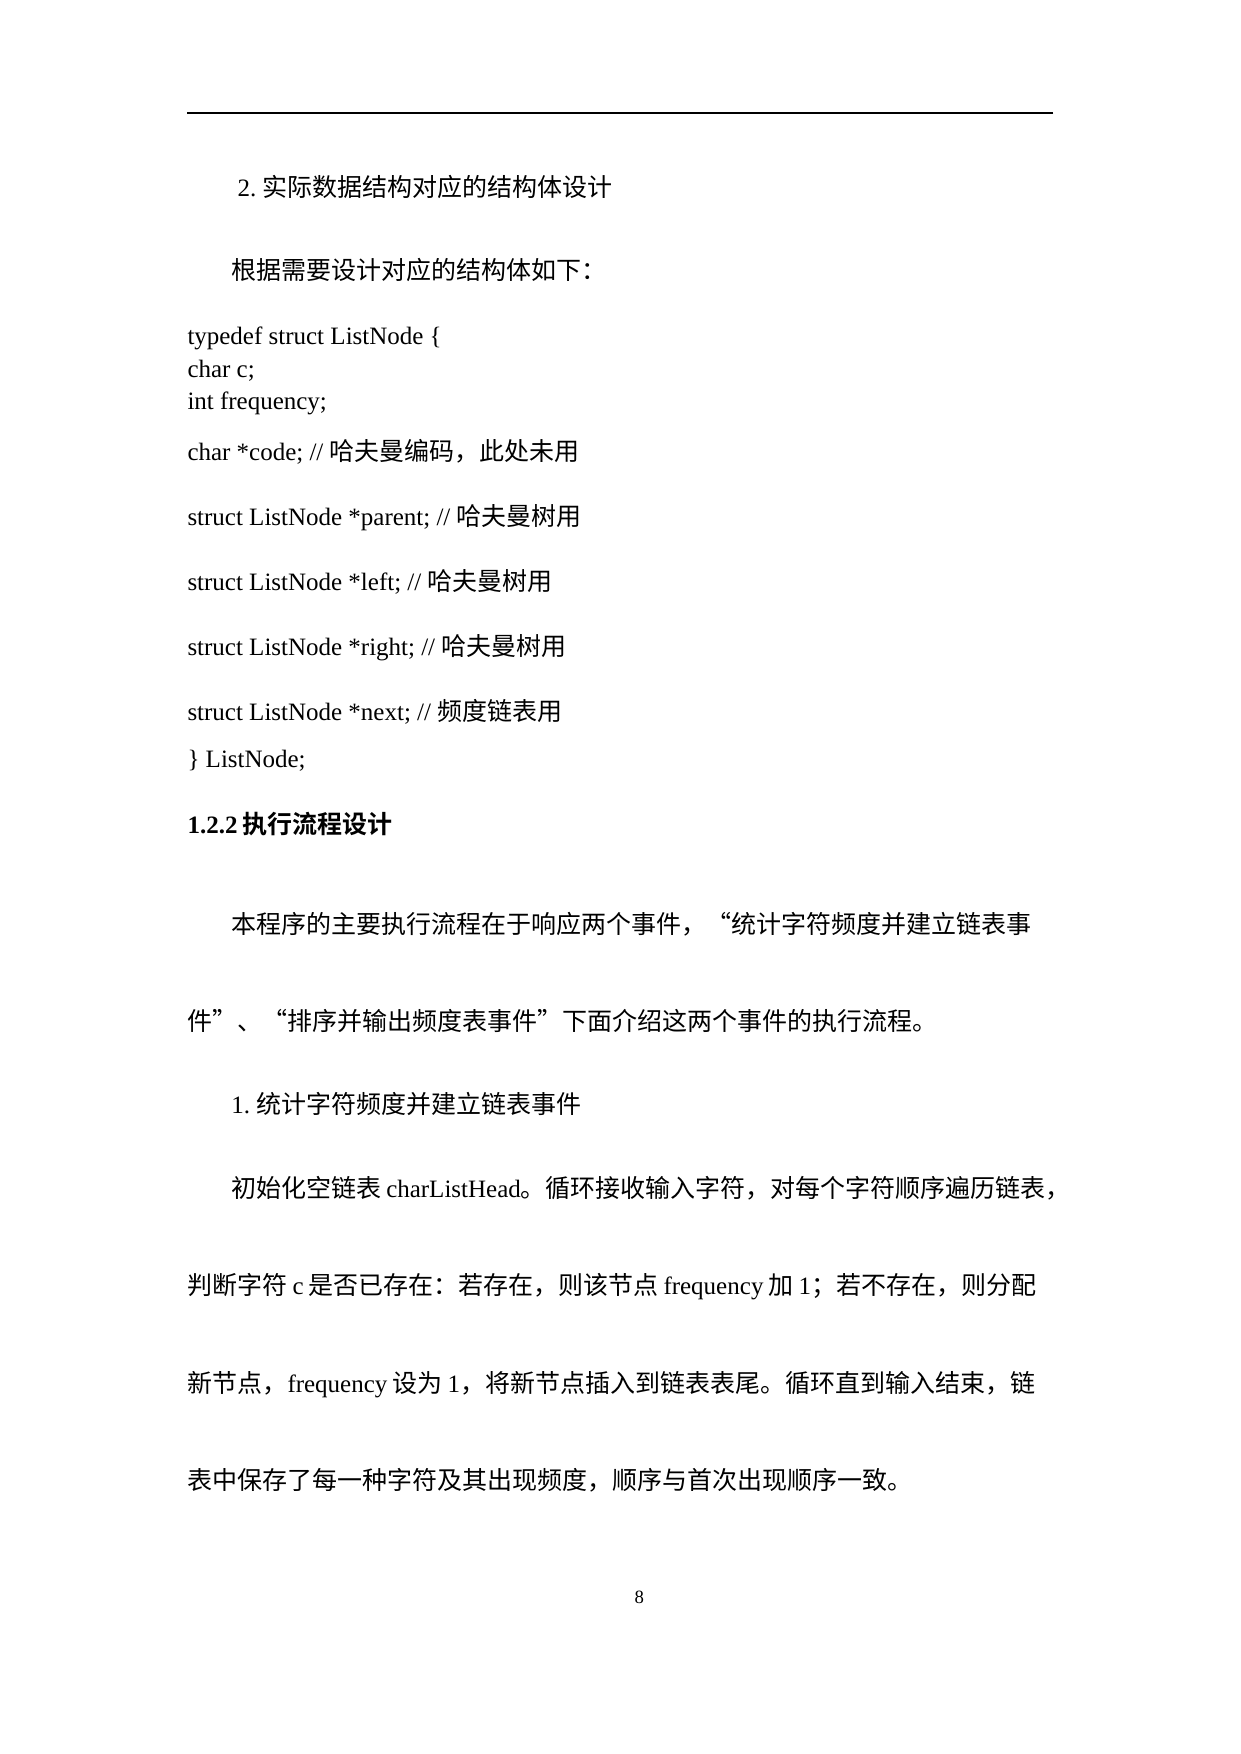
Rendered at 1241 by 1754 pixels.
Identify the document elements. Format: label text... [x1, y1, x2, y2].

text struct ListNode *next; // 频度链表用 [187, 677, 1053, 742]
text struct ListNode *right; // 哈夫曼树用 [187, 612, 1053, 677]
text typedef struct ListNode { [187, 319, 1053, 352]
text 本程序的主要执行流程在于响应两个事件，“统计字符频度并建立链表事件”、“排序并输出频度表事件”下面介绍这两个事件的执行流程。 [187, 890, 1053, 1052]
text char c; [187, 352, 1053, 384]
text } ListNode; [187, 742, 1053, 774]
subtitle 1.2.2执行流程设计 [187, 791, 1053, 856]
text struct ListNode *parent; // 哈夫曼树用 [187, 482, 1053, 547]
text 2. 实际数据结构对应的结构体设计 [187, 153, 1053, 218]
text char *code; // 哈夫曼编码，此处未用 [187, 417, 1053, 482]
text 1. 统计字符频度并建立链表事件 [187, 1071, 1053, 1136]
text int frequency; [187, 384, 1053, 417]
text struct ListNode *left; // 哈夫曼树用 [187, 547, 1053, 612]
text 根据需要设计对应的结构体如下： [187, 236, 1053, 301]
text 初始化空链表charListHead。循环接收输入字符，对每个字符顺序遍历链表，判断字符c是否已存在：若存在，则该节点frequency加1；若不存在，则分配新节点，frequency设为1，将新节点插入到链表表尾。循环直到输入结束，链表中保存了每一种字符及其出现频度，顺序与首次出现顺序一致。 [187, 1154, 1053, 1511]
